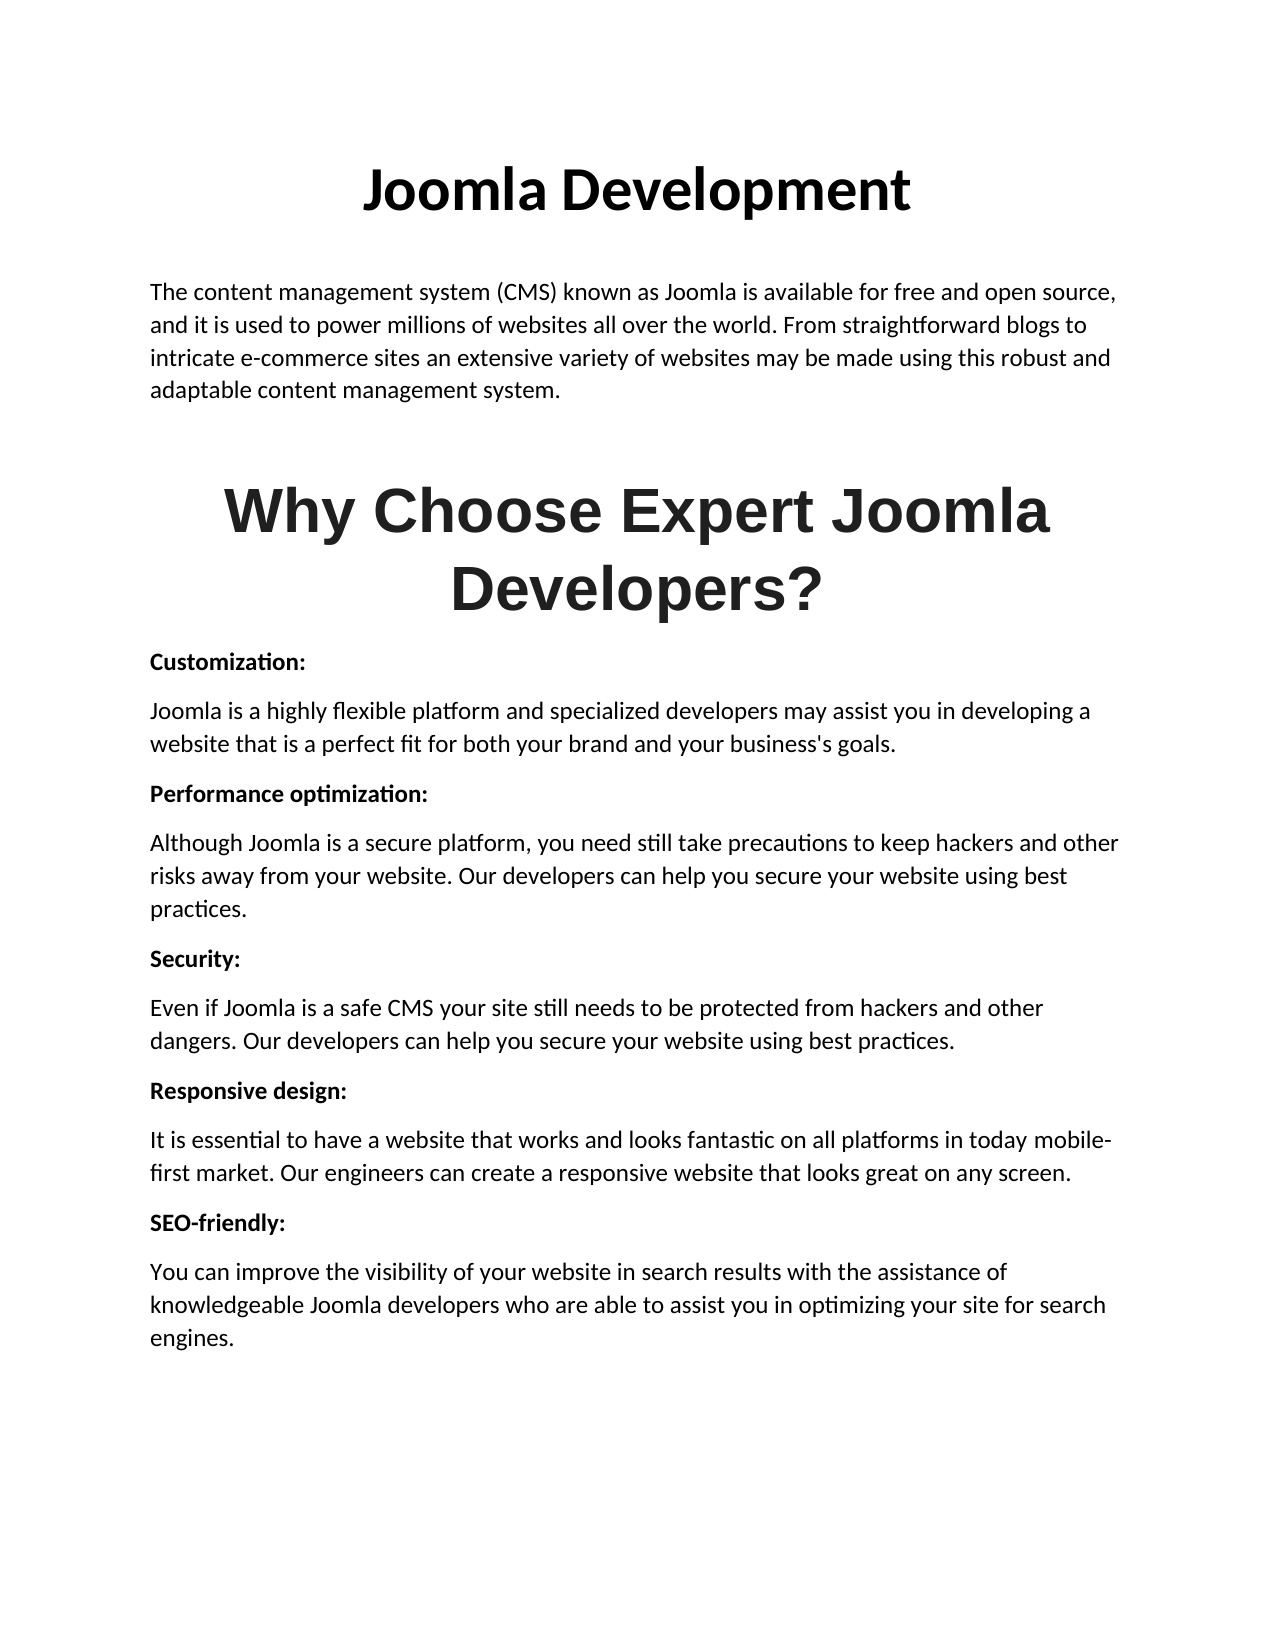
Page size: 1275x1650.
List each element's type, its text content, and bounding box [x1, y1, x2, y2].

text The content management system (CMS) known as Joomla is available for free and open source, and it is used to power millions of websites all over the world. From straightforward blogs to intricate e-commerce sites an extensive variety of websites may be made using this robust and adaptable content management system. [150, 276, 1125, 405]
text Although Joomla is a secure platform, you need still take precautions to keep hackers and other risks away from your website. Our developers can help you secure your website using best practices. [150, 827, 1125, 924]
text Performance optimization: [150, 778, 1125, 808]
text Responsive design: [150, 1075, 1125, 1105]
text Why Choose Expert Joomla Developers? [150, 474, 1125, 623]
text Customization: [150, 646, 1125, 676]
text Security: [150, 943, 1125, 973]
text Joomla is a highly flexible platform and specialized developers may assist you in developing a website that is a perfect fit for both your brand and your business's goals. [150, 695, 1125, 759]
text Even if Joomla is a safe CMS your site still needs to be protected from hackers and other dangers. Our developers can help you secure your website using best practices. [150, 992, 1125, 1056]
text You can improve the visibility of your website in search results with the assistance of knowledgeable Joomla developers who are able to assist you in optimizing your site for search engines. [150, 1257, 1125, 1353]
subtitle Joomla Development [150, 150, 1125, 226]
text It is essential to have a website that works and looks fantastic on all platforms in today mobile-first market. Our engineers can create a responsive website that looks great on any screen. [150, 1124, 1125, 1188]
text SEO-friendly: [150, 1207, 1125, 1237]
